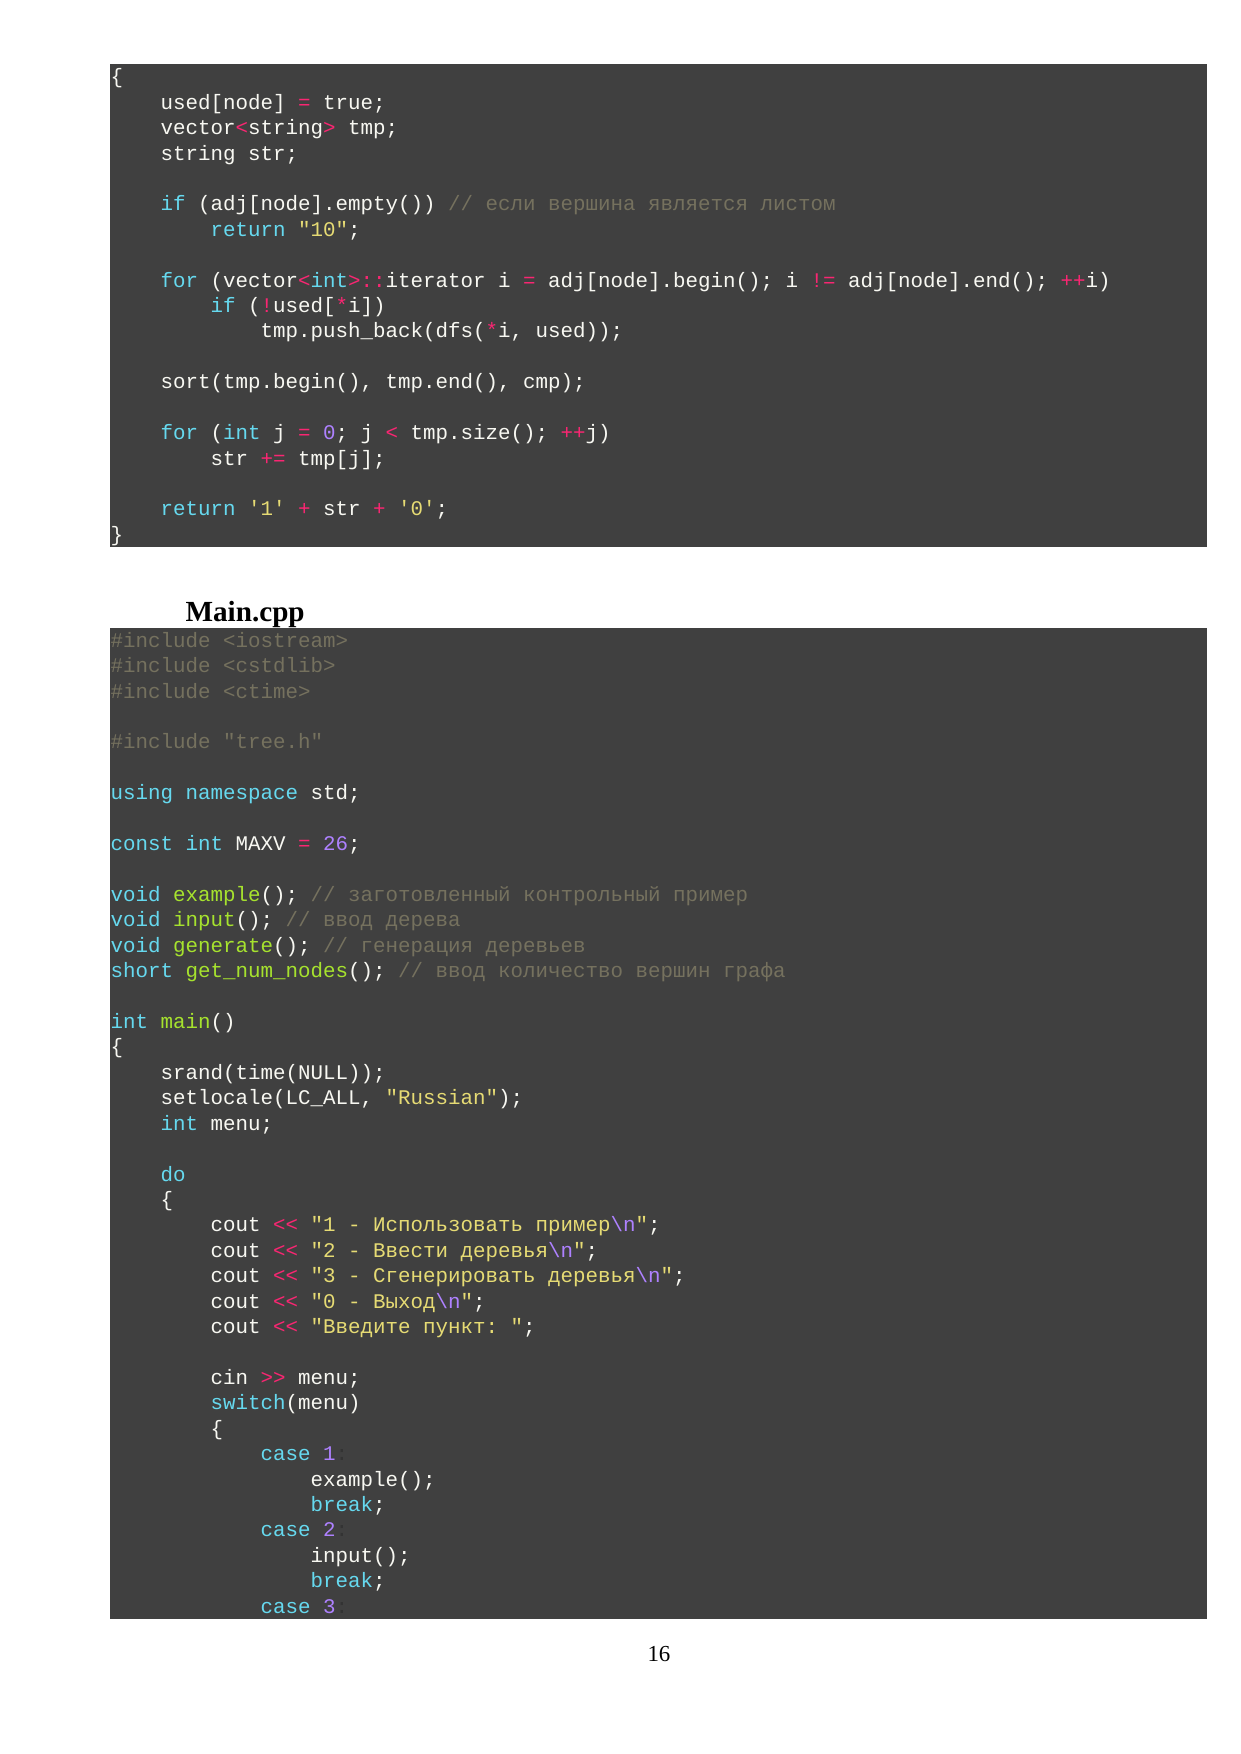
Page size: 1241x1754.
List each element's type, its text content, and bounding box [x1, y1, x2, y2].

text #include <iostream> [110, 628, 1207, 653]
text return '1' + str + '0'; [110, 497, 1207, 522]
text #include <ctime> [110, 679, 1207, 704]
text tmp.push_back(dfs(*i, used)); [110, 319, 1207, 344]
text if (adj[node].empty()) // если вершина является листом [110, 192, 1207, 217]
text using namespace std; [110, 781, 1207, 806]
text int menu; [110, 1111, 1207, 1136]
text #include <cstdlib> [110, 653, 1207, 679]
text case 3: [110, 1594, 1207, 1619]
text used[node] = true; [110, 90, 1207, 115]
text short get_num_nodes(); // ввод количество вершин графа [110, 958, 1207, 984]
text void input(); // ввод дерева [110, 908, 1207, 933]
subtitle Main.cpp [110, 594, 1037, 628]
text vector<string> tmp; [110, 115, 1207, 141]
text srand(time(NULL)); [110, 1060, 1207, 1086]
text input(); [110, 1543, 1207, 1568]
text const int MAXV = 26; [110, 831, 1207, 857]
text { [110, 1035, 1207, 1060]
text switch(menu) [110, 1391, 1207, 1416]
text cin >> menu; [110, 1365, 1207, 1391]
text cout << "3 - Сгенерировать деревья\n"; [110, 1263, 1207, 1289]
text void generate(); // генерация деревьев [110, 933, 1207, 958]
text } [110, 522, 1207, 547]
text example(); [110, 1467, 1207, 1492]
text cout << "2 - Ввести деревья\n"; [110, 1238, 1207, 1263]
text for (vector<int>::iterator i = adj[node].begin(); i != adj[node].end(); ++i) [110, 268, 1207, 293]
text string str; [110, 141, 1207, 166]
text #include "tree.h" [110, 730, 1207, 755]
text case 2: [110, 1518, 1207, 1543]
text { [110, 1416, 1207, 1441]
text { [110, 1187, 1207, 1213]
text do [110, 1162, 1207, 1187]
text break; [110, 1568, 1207, 1594]
text return "10"; [110, 217, 1207, 242]
text sort(tmp.begin(), tmp.end(), cmp); [110, 369, 1207, 395]
text { [110, 64, 1207, 90]
text setlocale(LC_ALL, "Russian"); [110, 1086, 1207, 1111]
text cout << "0 - Выход\n"; [110, 1289, 1207, 1314]
text str += tmp[j]; [110, 446, 1207, 471]
text case 1: [110, 1441, 1207, 1467]
text cout << "Введите пункт: "; [110, 1314, 1207, 1340]
text if (!used[*i]) [110, 293, 1207, 319]
text cout << "1 - Использовать пример\n"; [110, 1213, 1207, 1238]
text void example(); // заготовленный контрольный пример [110, 882, 1207, 908]
text break; [110, 1492, 1207, 1518]
text for (int j = 0; j < tmp.size(); ++j) [110, 420, 1207, 446]
text int main() [110, 1009, 1207, 1035]
